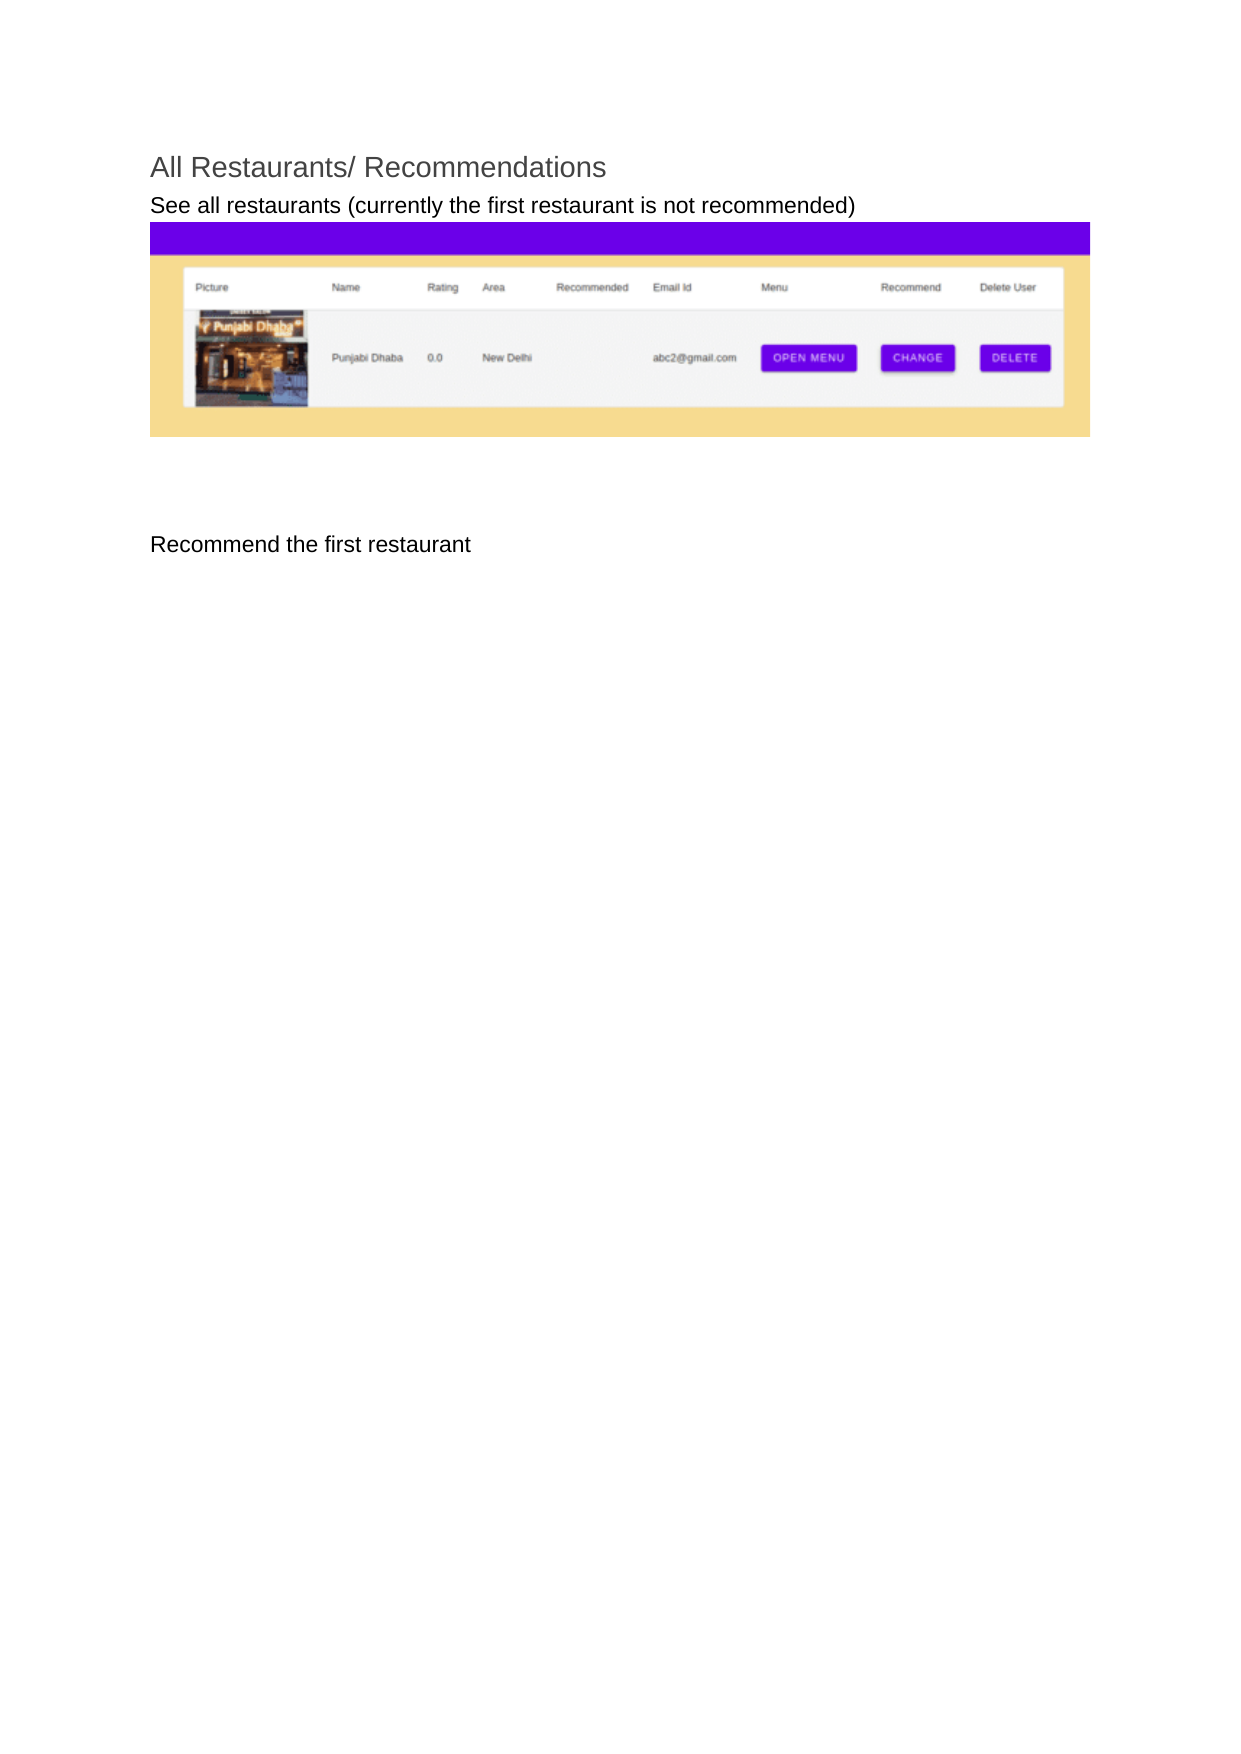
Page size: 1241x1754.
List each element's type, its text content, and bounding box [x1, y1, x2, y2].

picture [150, 222, 1091, 437]
text Recommend the first restaurant [150, 531, 1090, 557]
subtitle All Restaurants/ Recommendations [150, 150, 1090, 183]
text See all restaurants (currently the first restaurant is not recommended) [150, 192, 1090, 222]
